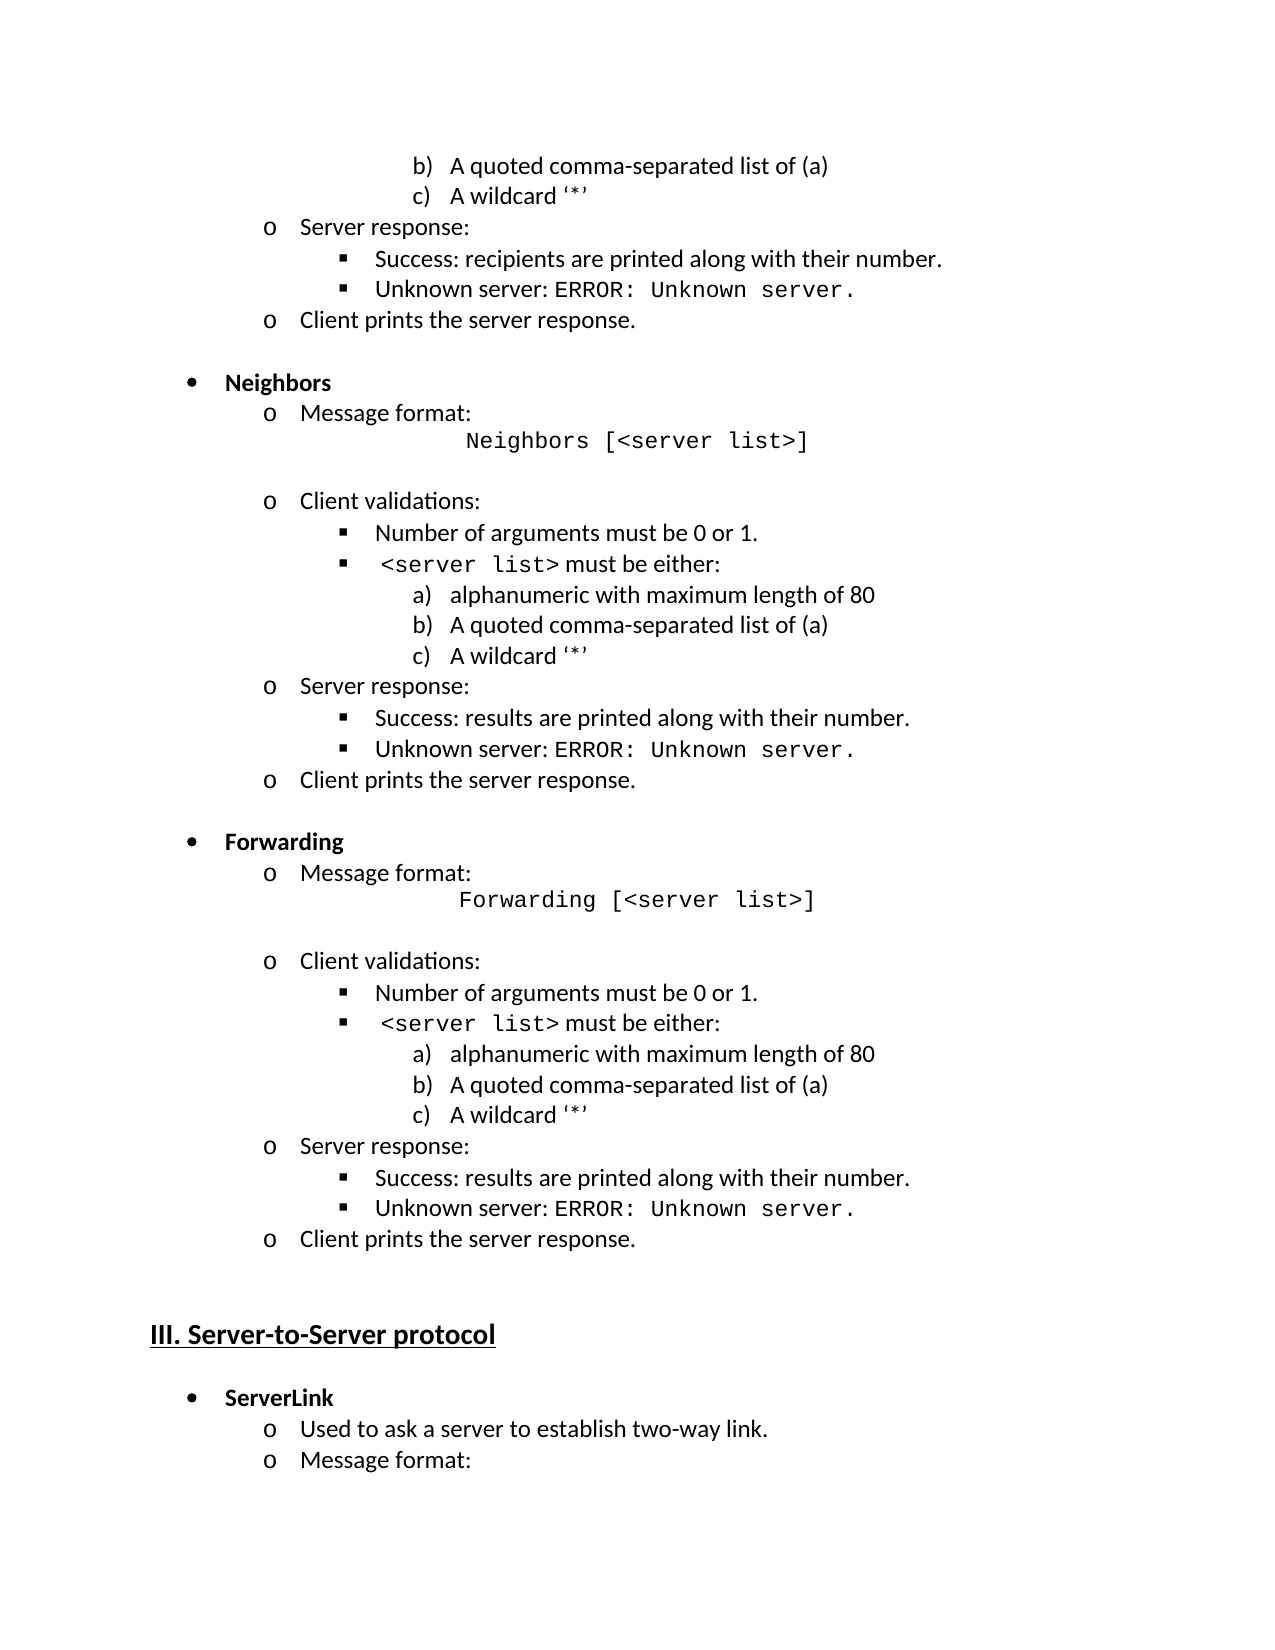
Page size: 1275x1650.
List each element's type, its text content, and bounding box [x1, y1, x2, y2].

list Client prints the server response. [262, 764, 1125, 796]
list Success: results are printed along with their number. [337, 1162, 1125, 1192]
list A wildcard ‘*’ [412, 640, 1125, 671]
list <server list> must be either: [337, 548, 1125, 579]
text Forwarding [<server list>] [150, 888, 1125, 914]
list Forwarding [187, 826, 1125, 857]
list Unknown server: ERROR: Unknown server. [337, 733, 1125, 764]
list alphanumeric with maximum length of 80 [412, 1038, 1125, 1069]
list Success: results are printed along with their number. [337, 702, 1125, 733]
list Unknown server: ERROR: Unknown server. [337, 273, 1125, 304]
list Client validations: [262, 486, 1125, 517]
list Client validations: [262, 945, 1125, 977]
list ServerLink [187, 1382, 1125, 1413]
list Message format: [262, 1445, 1125, 1476]
list alphanumeric with maximum length of 80 [412, 579, 1125, 609]
list Number of arguments must be 0 or 1. [337, 517, 1125, 548]
text III. Server-to-Server protocol [150, 1316, 1125, 1352]
list Message format: [262, 397, 1125, 429]
list Client prints the server response. [262, 304, 1125, 336]
list Message format: [262, 857, 1125, 888]
list Server response: [262, 671, 1125, 702]
list Success: recipients are printed along with their number. [337, 243, 1125, 273]
list A quoted comma-separated list of (a) [412, 1069, 1125, 1099]
text Neighbors [<server list>] [150, 429, 1125, 455]
list A quoted comma-separated list of (a) [412, 150, 1125, 181]
list Server response: [262, 1130, 1125, 1162]
list Neighbors [187, 367, 1125, 397]
list Number of arguments must be 0 or 1. [337, 977, 1125, 1007]
list A wildcard ‘*’ [412, 1099, 1125, 1130]
list A quoted comma-separated list of (a) [412, 609, 1125, 640]
list Unknown server: ERROR: Unknown server. [337, 1192, 1125, 1223]
list Client prints the server response. [262, 1223, 1125, 1255]
list Used to ask a server to establish two-way link. [262, 1413, 1125, 1445]
list <server list> must be either: [337, 1007, 1125, 1038]
list Server response: [262, 211, 1125, 243]
list A wildcard ‘*’ [412, 181, 1125, 211]
